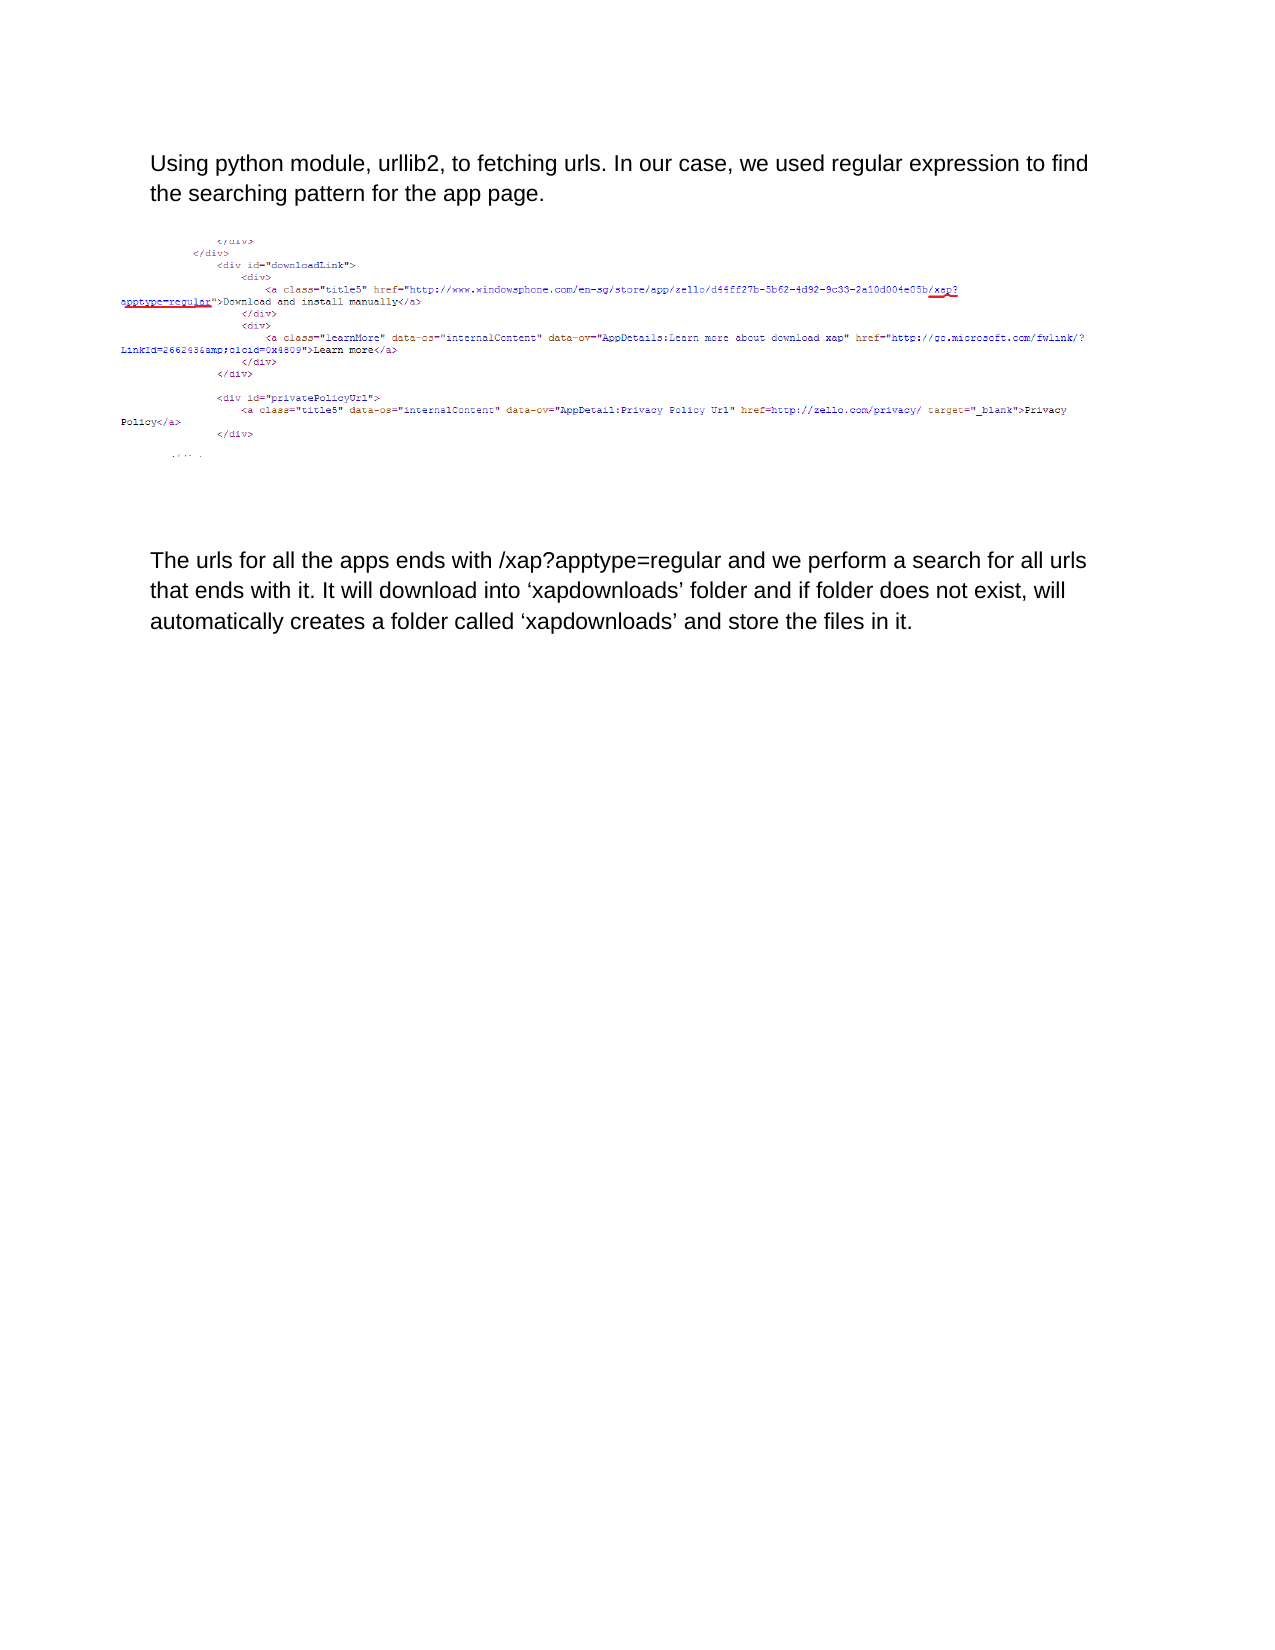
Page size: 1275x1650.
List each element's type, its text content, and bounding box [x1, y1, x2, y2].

text Using python module, urllib2, to fetching urls. In our case, we used regular expression to find the searching pattern for the app page. [150, 150, 1125, 207]
text The urls for all the apps ends with /xap?apptype=regular and we perform a search for all urls that ends with it. It will download into ‘xapdownloads’ folder and if folder does not exist, will automatically creates a folder called ‘xapdownloads’ and store the files in it. [150, 547, 1125, 634]
picture [118, 240, 1094, 491]
